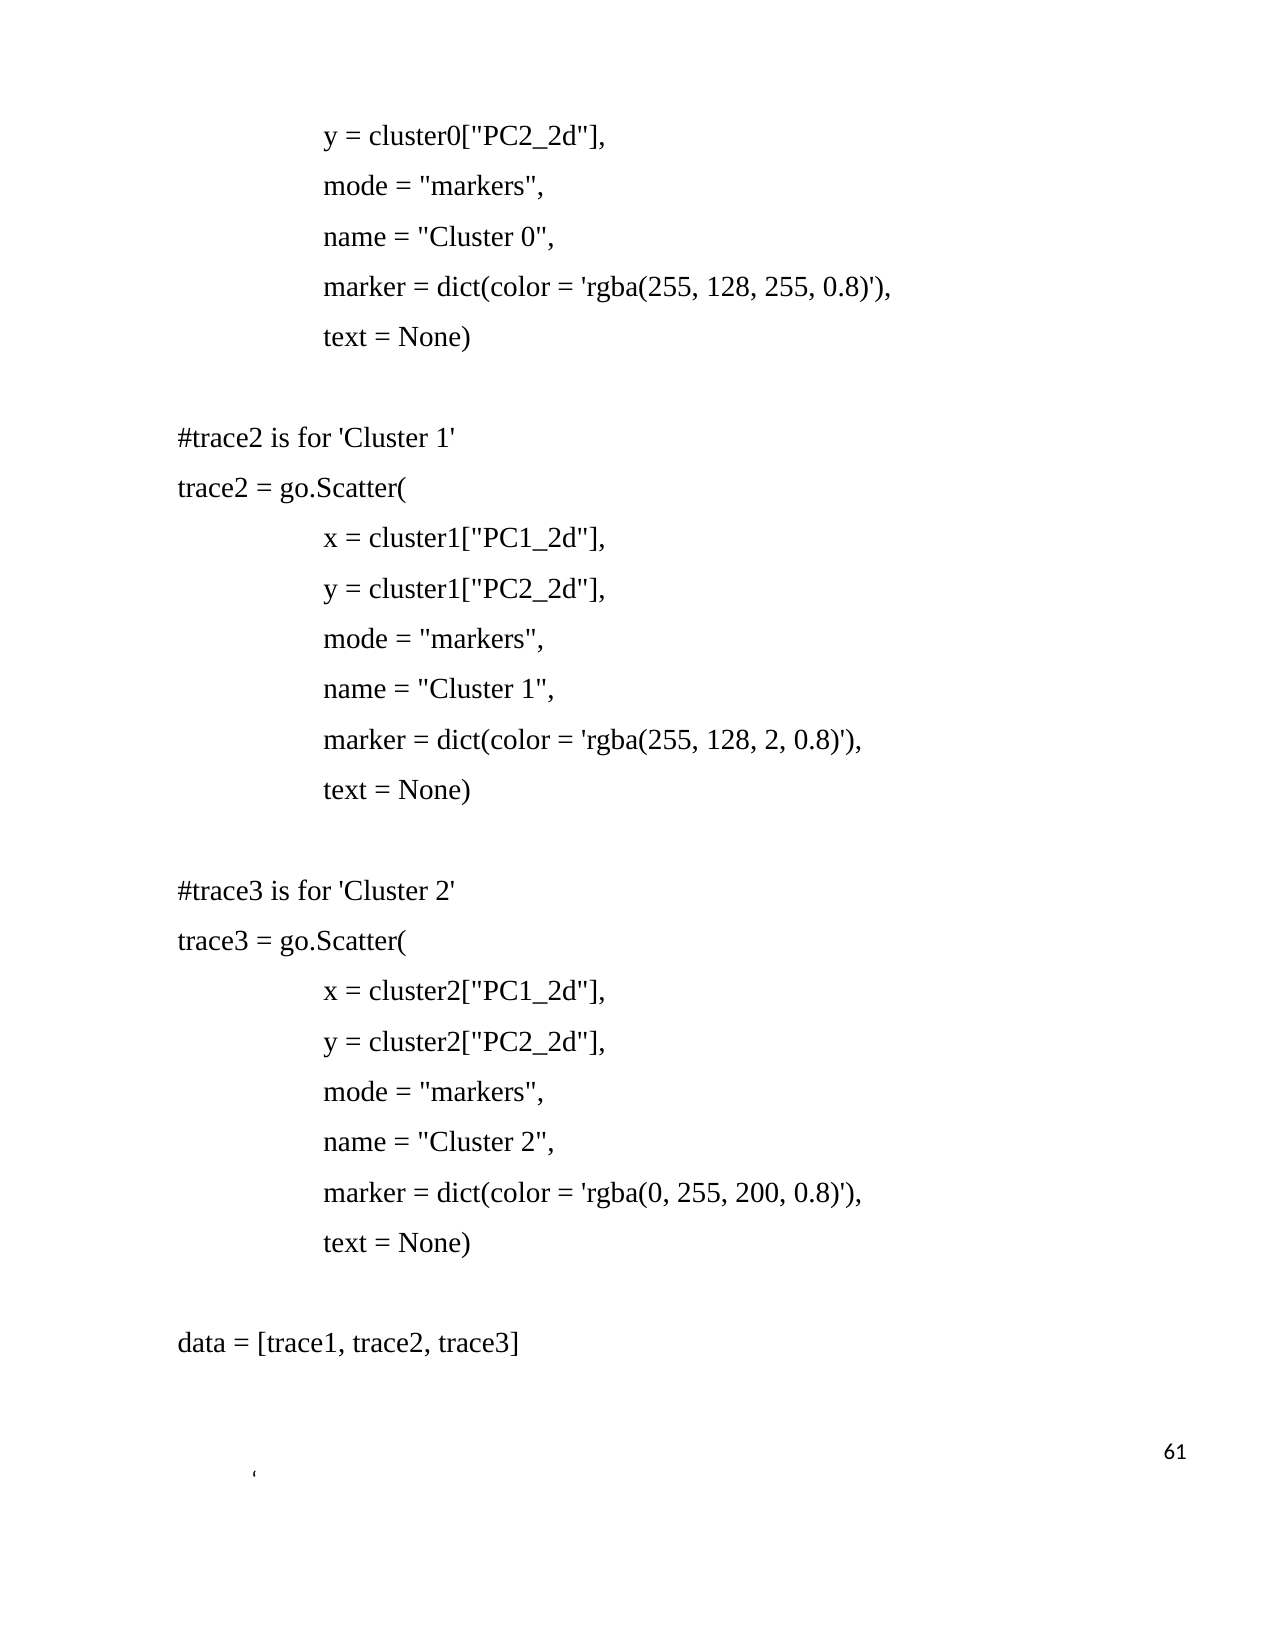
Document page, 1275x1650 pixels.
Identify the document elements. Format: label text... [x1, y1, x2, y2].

text trace3 = go.Scatter( [177, 923, 1186, 957]
text marker = dict(color = 'rgba(255, 128, 255, 0.8)'), [177, 269, 1186, 303]
text y = cluster1["PC2_2d"], [177, 571, 1186, 604]
text x = cluster1["PC1_2d"], [177, 521, 1186, 554]
text x = cluster2["PC1_2d"], [177, 973, 1186, 1007]
text text = None) [177, 772, 1186, 806]
text name = "Cluster 0", [177, 219, 1186, 252]
text marker = dict(color = 'rgba(0, 255, 200, 0.8)'), [177, 1175, 1186, 1208]
text marker = dict(color = 'rgba(255, 128, 2, 0.8)'), [177, 722, 1186, 755]
text name = "Cluster 2", [177, 1124, 1186, 1158]
text #trace3 is for 'Cluster 2' [177, 873, 1186, 906]
text data = [trace1, trace2, trace3] [177, 1326, 1186, 1359]
text y = cluster2["PC2_2d"], [177, 1024, 1186, 1057]
text #trace2 is for 'Cluster 1' [177, 420, 1186, 453]
text text = None) [177, 1225, 1186, 1258]
text text = None) [177, 319, 1186, 353]
text mode = "markers", [177, 1074, 1186, 1108]
text mode = "markers", [177, 168, 1186, 202]
text name = "Cluster 1", [177, 672, 1186, 705]
text mode = "markers", [177, 621, 1186, 655]
text y = cluster0["PC2_2d"], [177, 118, 1186, 152]
text trace2 = go.Scatter( [177, 470, 1186, 504]
